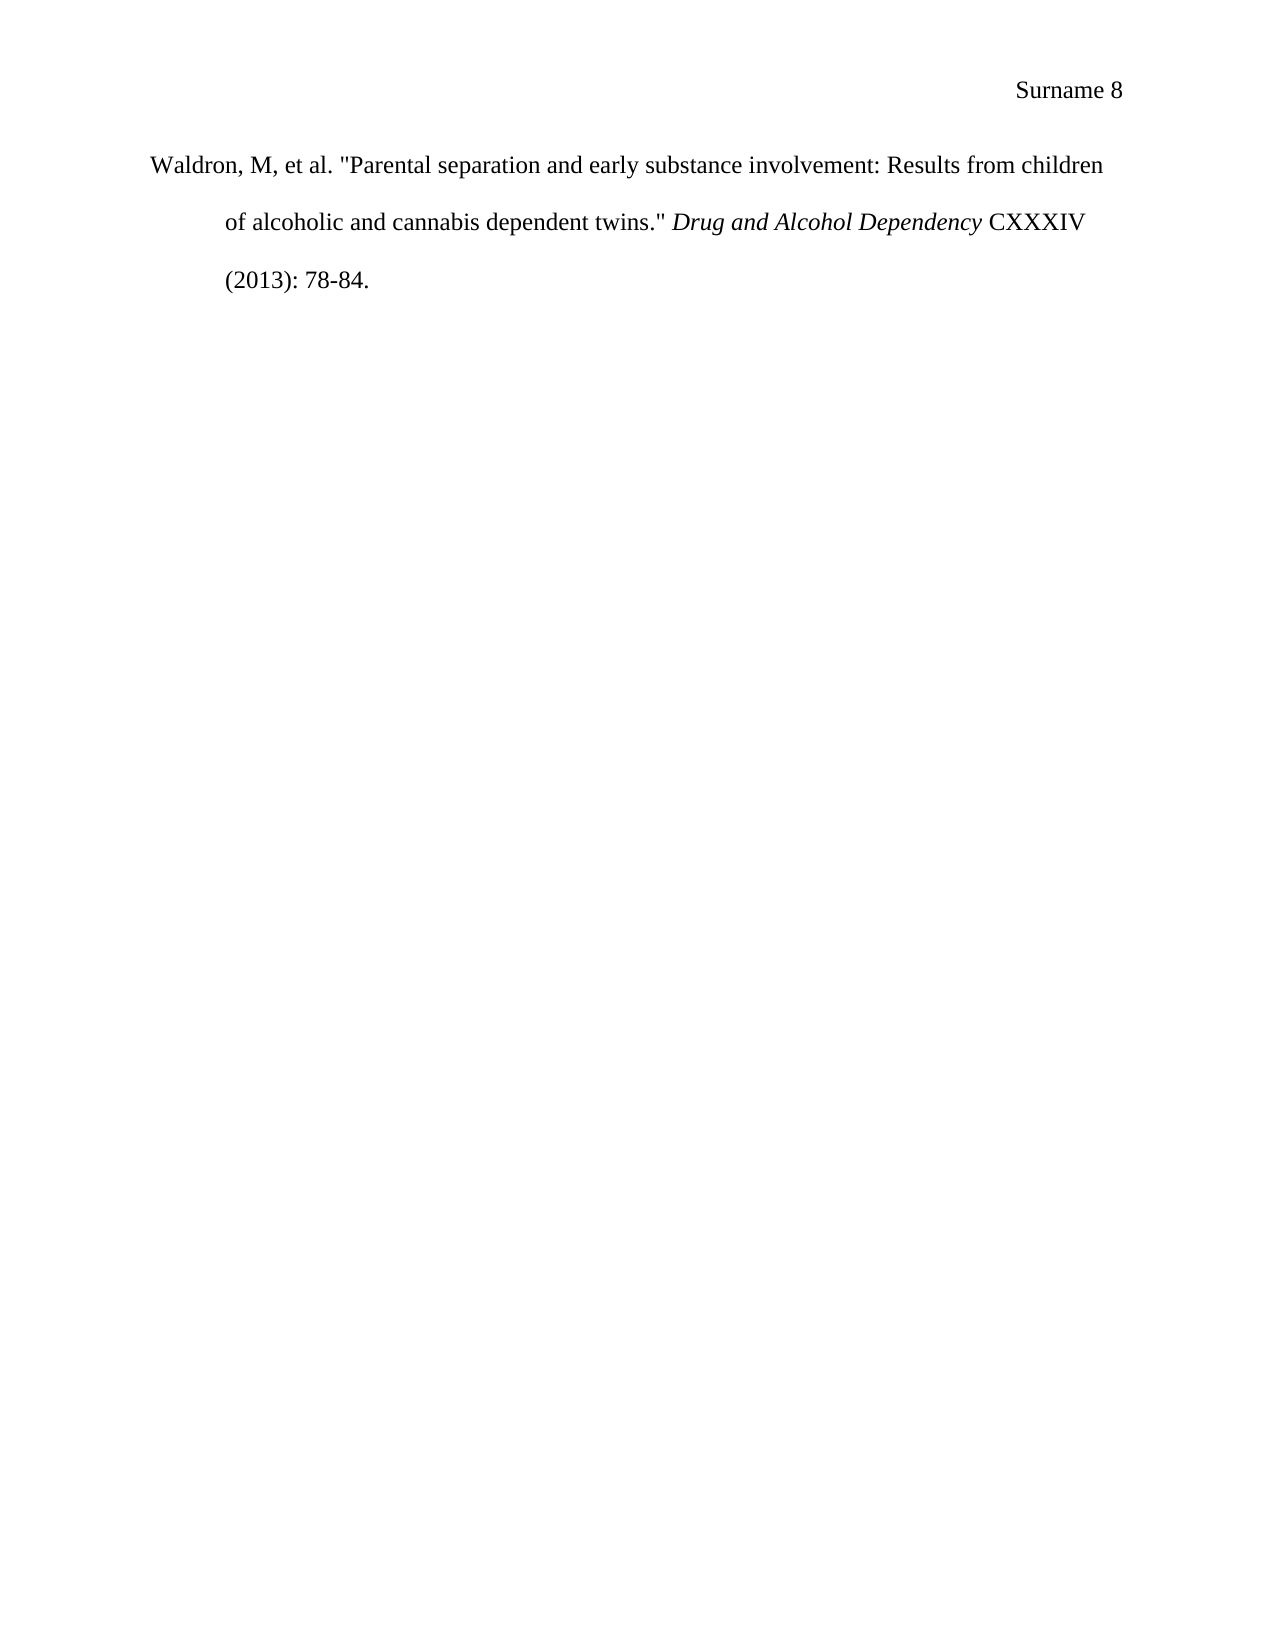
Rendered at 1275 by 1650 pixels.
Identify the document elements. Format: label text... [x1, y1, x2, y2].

text Waldron, M, et al. "Parental separation and early substance involvement: Results from children of alcoholic and cannabis dependent twins." Drug and Alcohol Dependency CXXXIV (2013): 78-84. [150, 150, 1125, 294]
